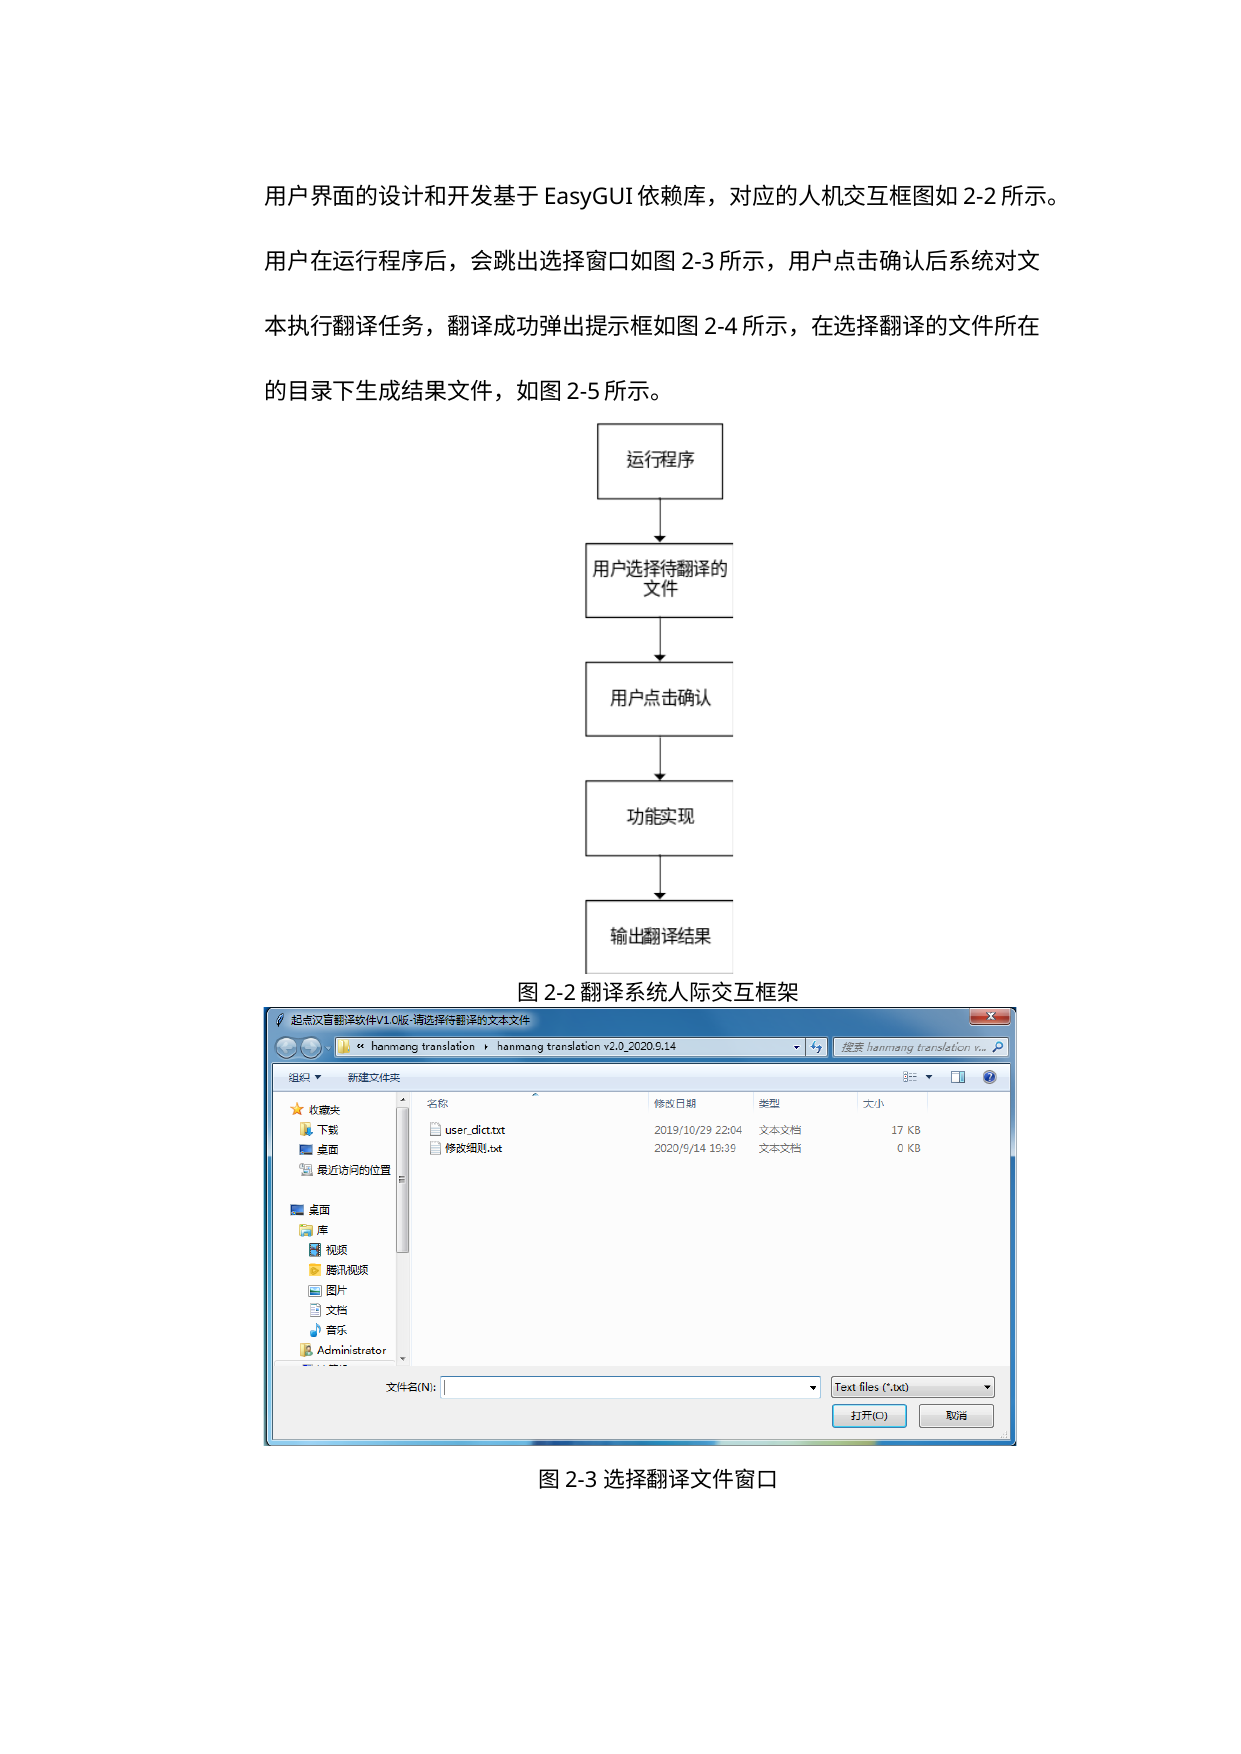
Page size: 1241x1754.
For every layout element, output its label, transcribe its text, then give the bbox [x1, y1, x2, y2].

list 图2-2翻译系统人际交互框架 [264, 974, 1053, 1007]
picture [263, 1007, 1017, 1446]
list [264, 162, 1053, 422]
list 图2-3 选择翻译文件窗口 [264, 1462, 1053, 1494]
